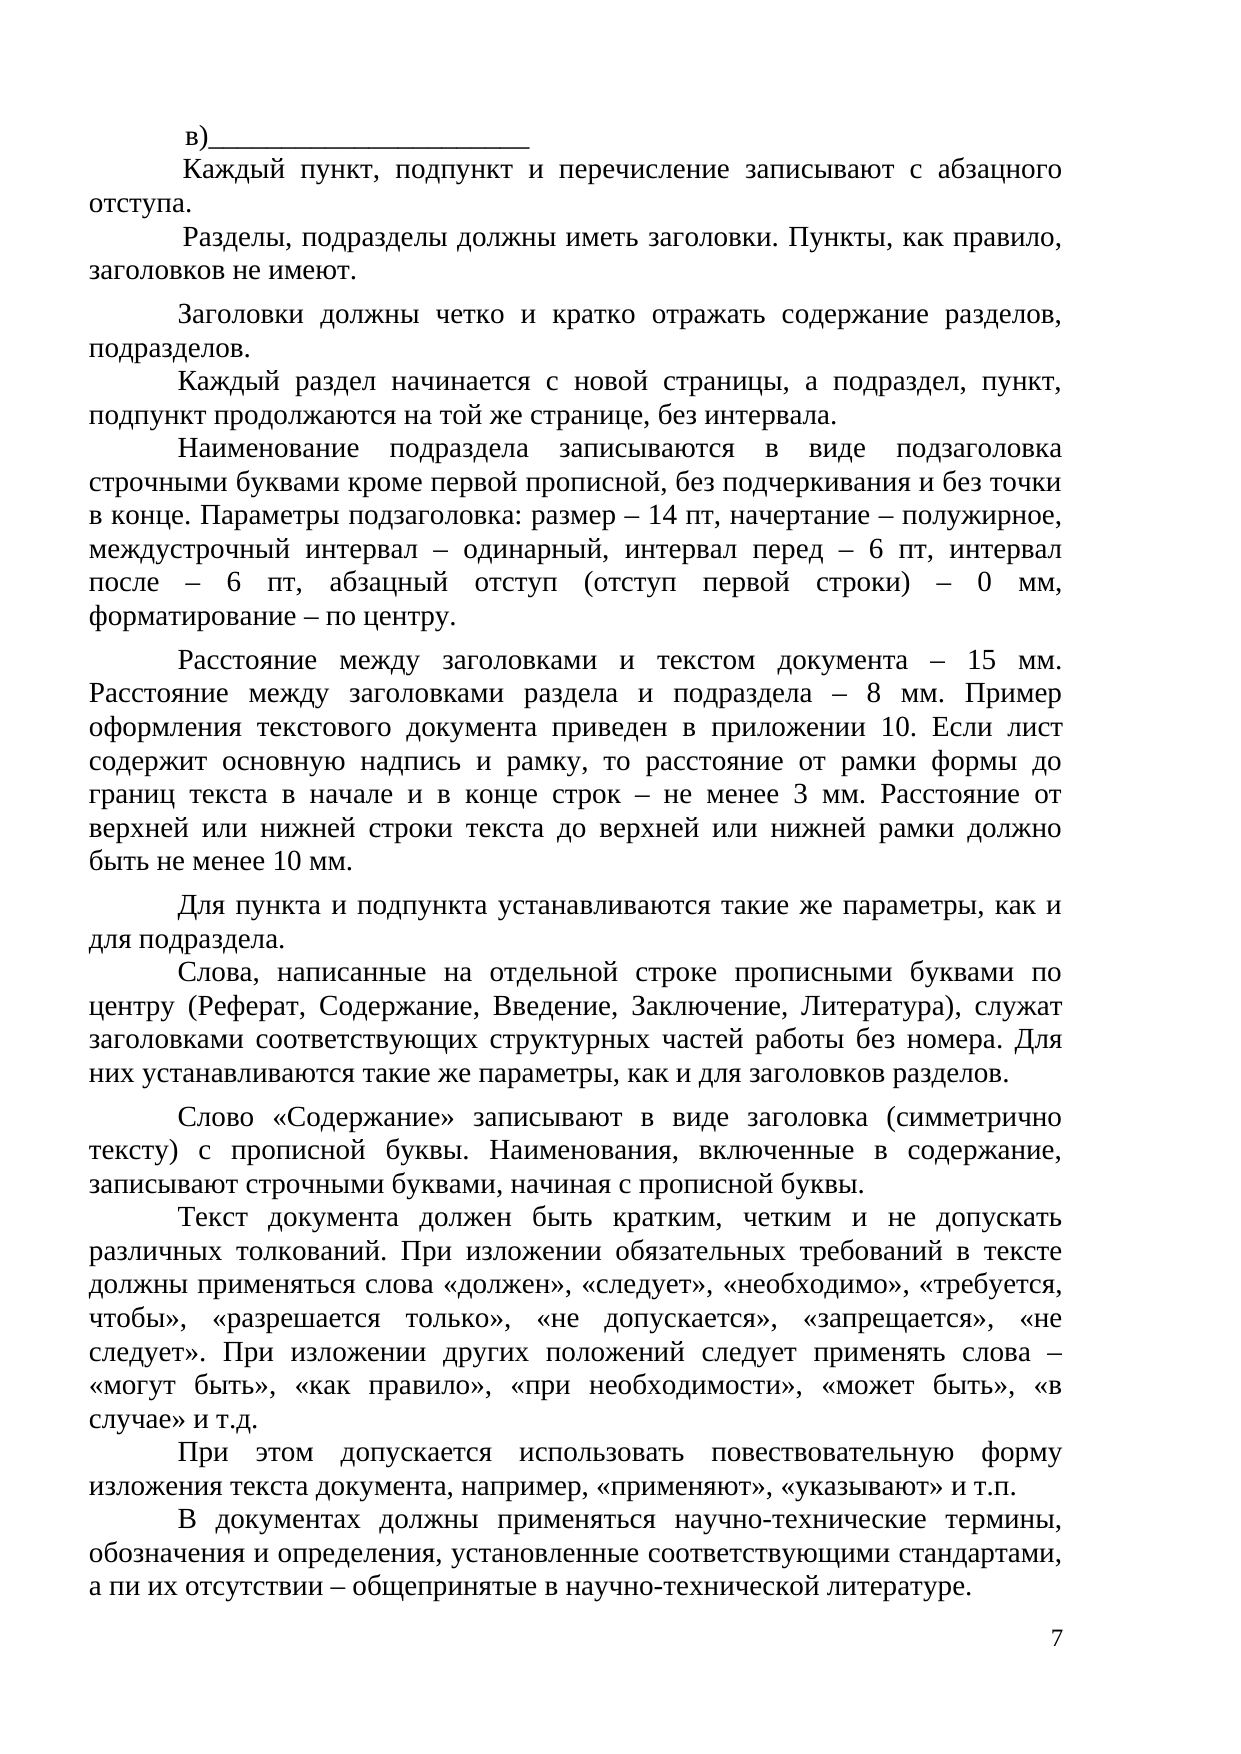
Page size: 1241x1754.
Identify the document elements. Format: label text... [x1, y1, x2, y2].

text При этом допускается использовать повествовательную форму изложения текста документа, например, «применяют», «указывают» и т.п. [89, 1434, 1063, 1501]
text Каждый пункт, подпункт и перечисление записывают с абзацного отступа. [89, 152, 1063, 219]
text Для пункта и подпункта устанавливаются такие же параметры, как и для подраздела. [89, 887, 1063, 954]
text Текст документа должен быть кратким, четким и не допускать различных толкований. При изложении обязательных требований в тексте должны применяться слова «должен», «следует», «необходимо», «требуется, чтобы», «разрешается только», «не допускается», «запрещается», «не следует». При изложении других положений следует применять слова – «могут быть», «как правило», «при необходимости», «может быть», «в случае» и т.д. [89, 1199, 1063, 1434]
text В документах должны применяться научно-технические термины, обозначения и определения, установленные соответствующими стандартами, а пи их отсутствии – общепринятые в научно-технической литературе. [89, 1501, 1063, 1602]
text Слова, написанные на отдельной строке прописными буквами по центру (Реферат, Содержание, Введение, Заключение, Литература), служат заголовками соответствующих структурных частей работы без номера. Для них устанавливаются такие же параметры, как и для заголовков разделов. [89, 954, 1063, 1088]
text Наименование подраздела записываются в виде подзаголовка строчными буквами кроме первой прописной, без подчеркивания и без точки в конце. Параметры подзаголовка: размер – 14 пт, начертание – полужирное, междустрочный интервал – одинарный, интервал перед – 6 пт, интервал после – 6 пт, абзацный отступ (отступ первой строки) – , форматирование – по центру. [89, 430, 1063, 632]
text Расстояние между заголовками и текстом документа – . Расстояние между заголовками раздела и подраздела – . Пример оформления текстового документа приведен в приложении 10. Если лист содержит основную надпись и рамку, то расстояние от рамки формы до границ текста в начале и в конце строк – не менее . Расстояние от верхней или нижней строки текста до верхней или нижней рамки должно быть не менее . [89, 642, 1063, 877]
text Слово «Содержание» записывают в виде заголовка (симметрично тексту) с прописной буквы. Наименования, включенные в содержание, записывают строчными буквами, начиная с прописной буквы. [89, 1099, 1063, 1199]
text в)______________________ [148, 118, 1063, 152]
text Заголовки должны четко и кратко отражать содержание разделов, подразделов. [89, 296, 1063, 363]
text Разделы, подразделы должны иметь заголовки. Пункты, как правило, заголовков не имеют. [89, 219, 1063, 286]
text Каждый раздел начинается с новой страницы, а подраздел, пункт, подпункт продолжаются на той же странице, без интервала. [89, 363, 1063, 430]
